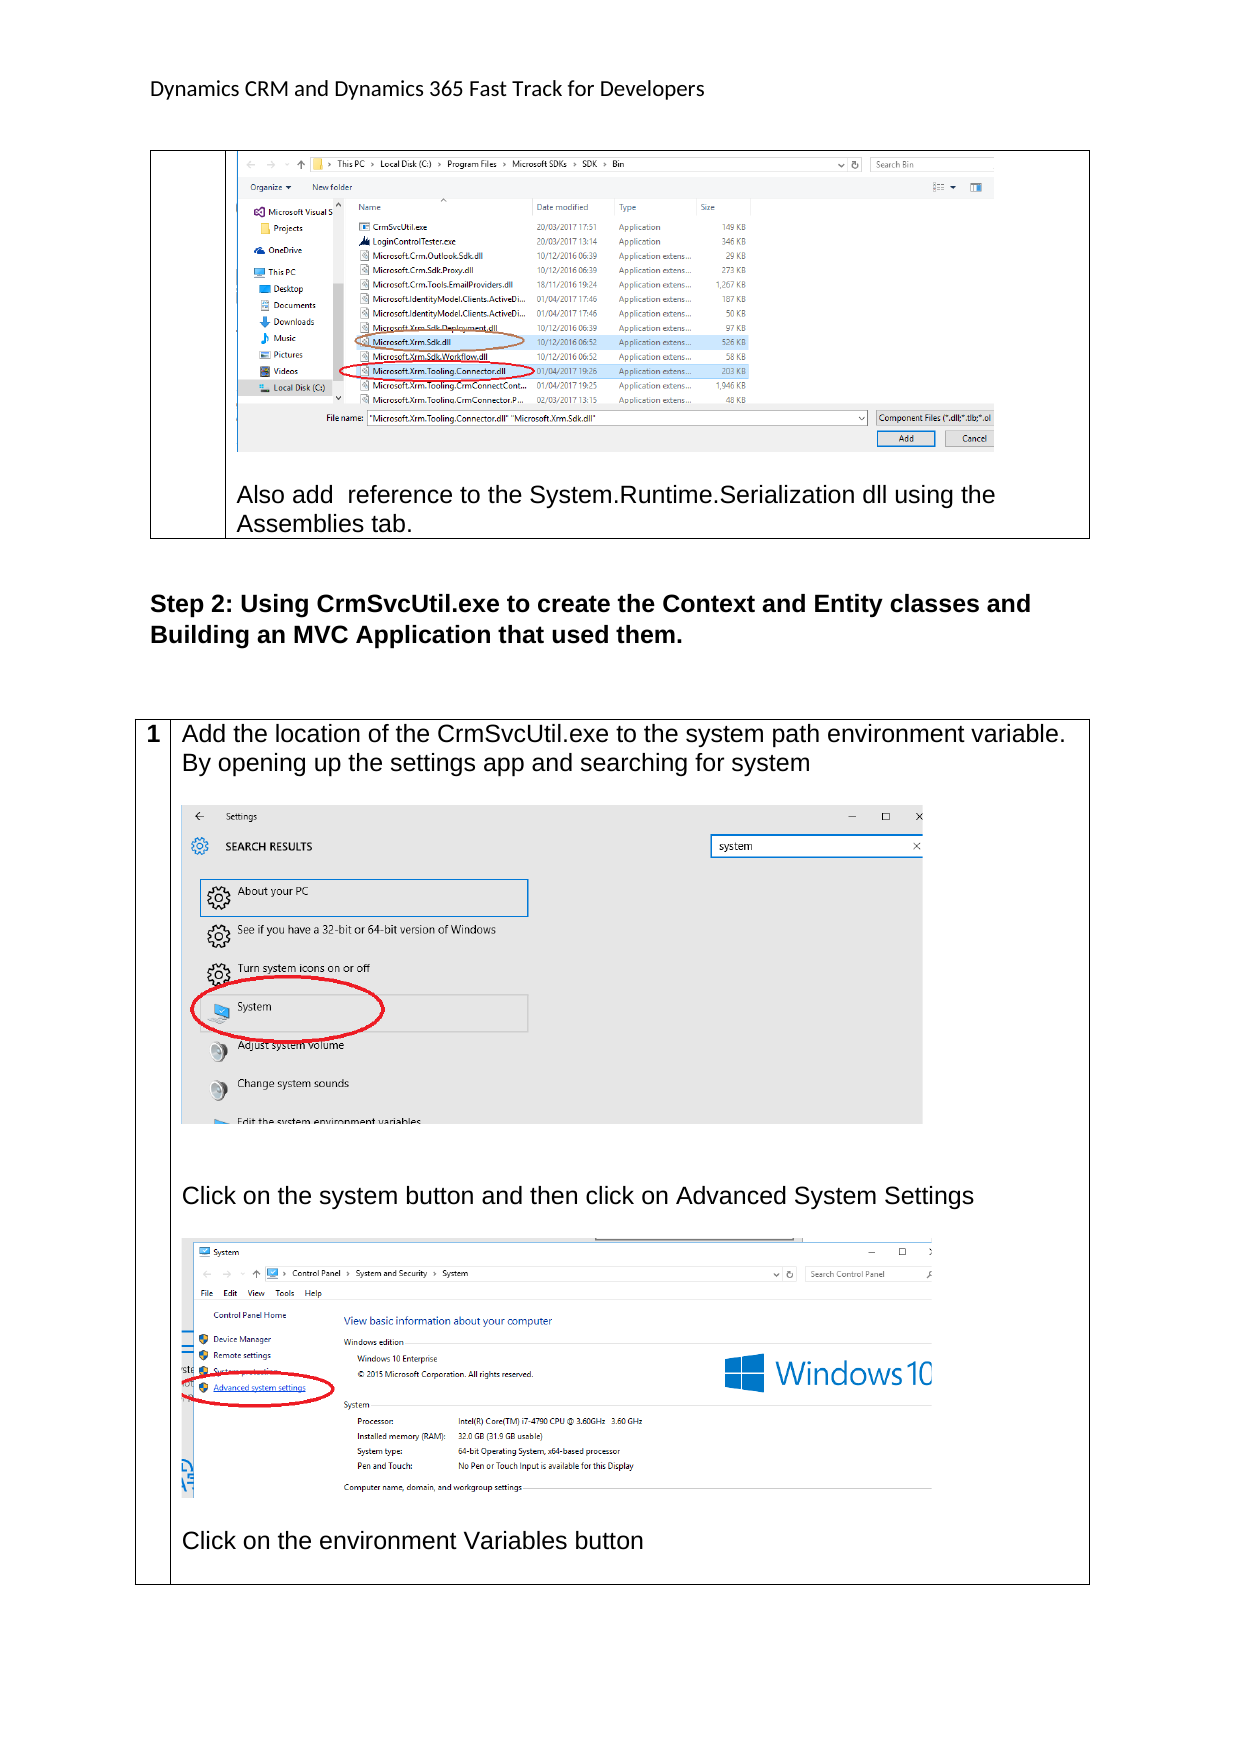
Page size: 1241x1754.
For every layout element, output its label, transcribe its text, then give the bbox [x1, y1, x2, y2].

text Step 2: Using CrmSvcUtil.exe to create the Context and Entity classes and Building an MVC Application that used them. [150, 589, 1090, 649]
picture [236, 151, 994, 452]
picture [181, 1238, 932, 1498]
table_header 1 [136, 720, 170, 1584]
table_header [171, 720, 1089, 1584]
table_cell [226, 151, 1089, 538]
picture [181, 805, 923, 1124]
table_cell 3 [151, 151, 225, 538]
